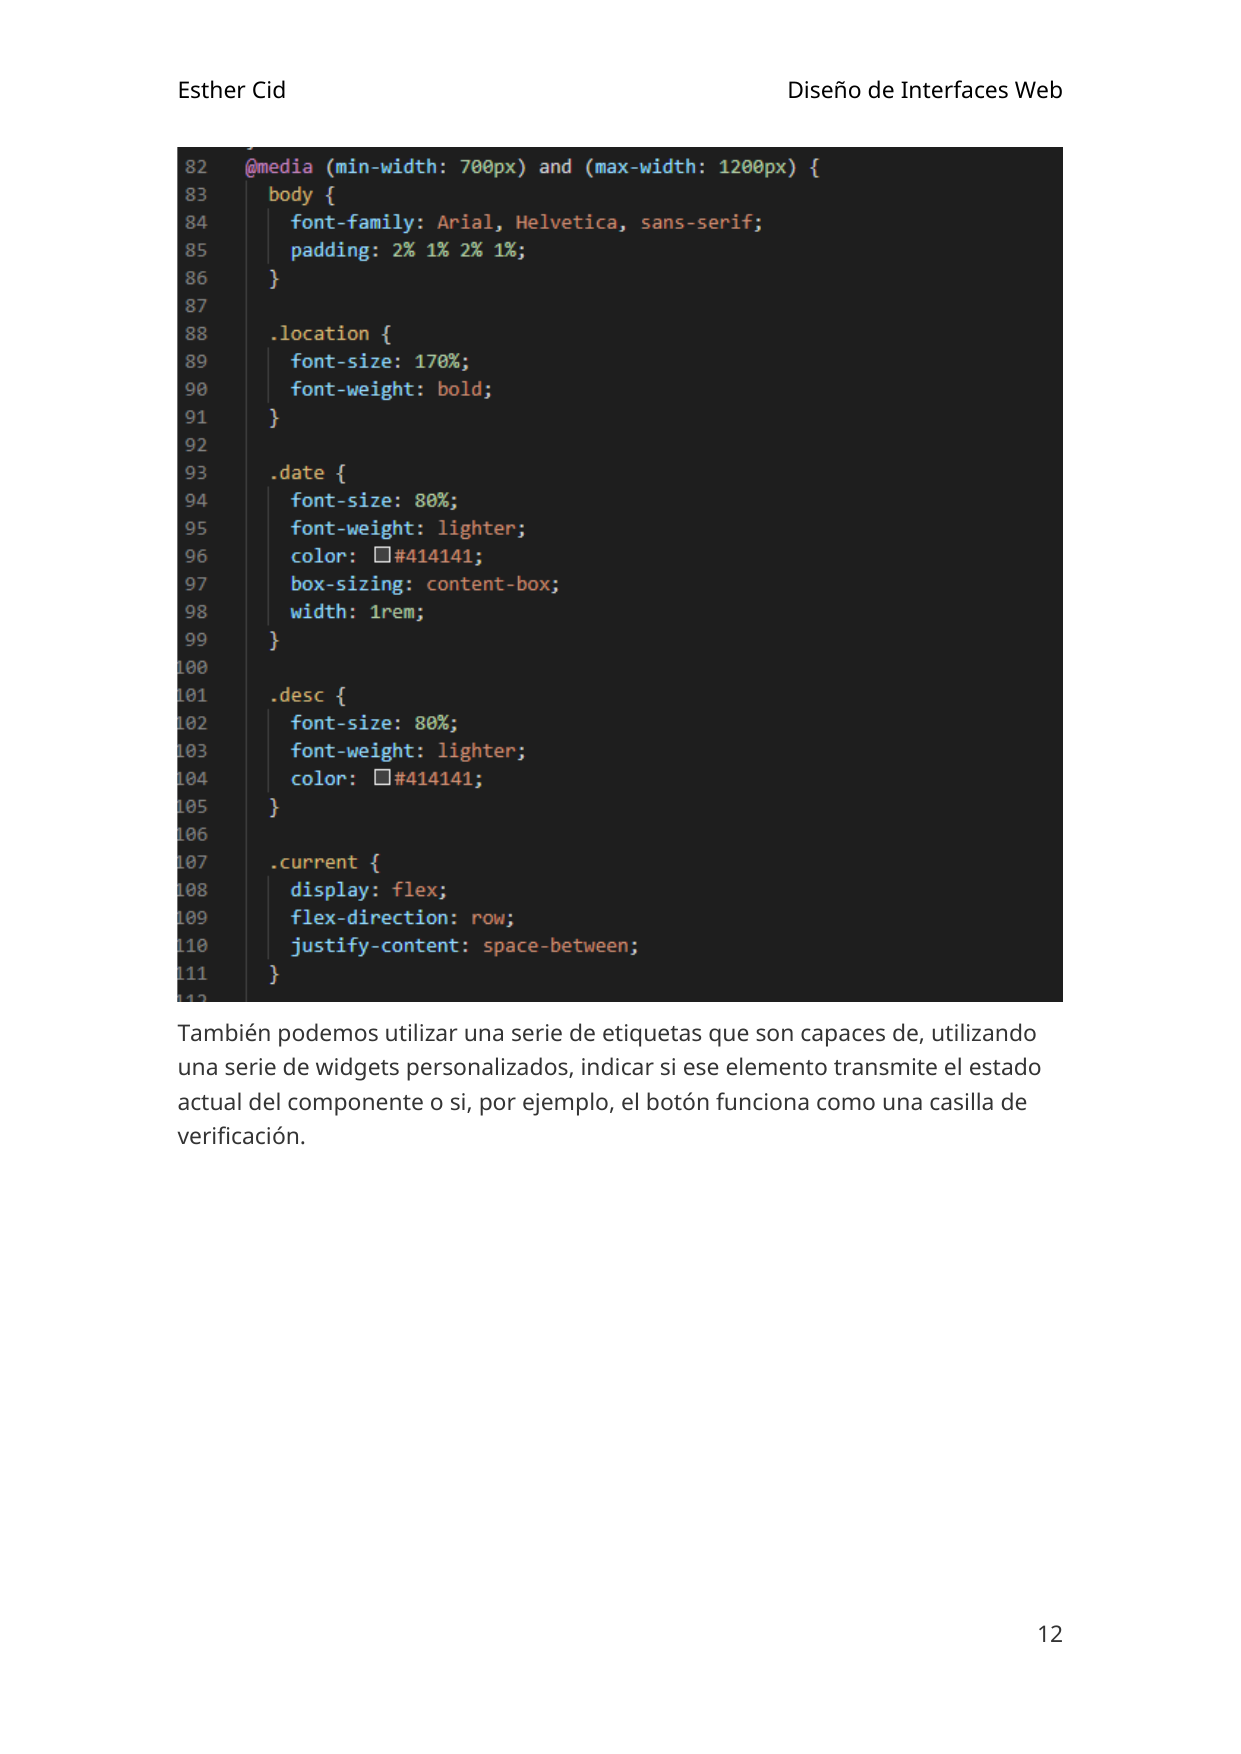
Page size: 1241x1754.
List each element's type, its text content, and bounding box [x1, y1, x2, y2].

picture [177, 147, 1063, 1002]
text También podemos utilizar una serie de etiquetas que son capaces de, utilizando una serie de widgets personalizados, indicar si ese elemento transmite el estado actual del componente o si, por ejemplo, el botón funciona como una casilla de verificación. [177, 1017, 1063, 1151]
